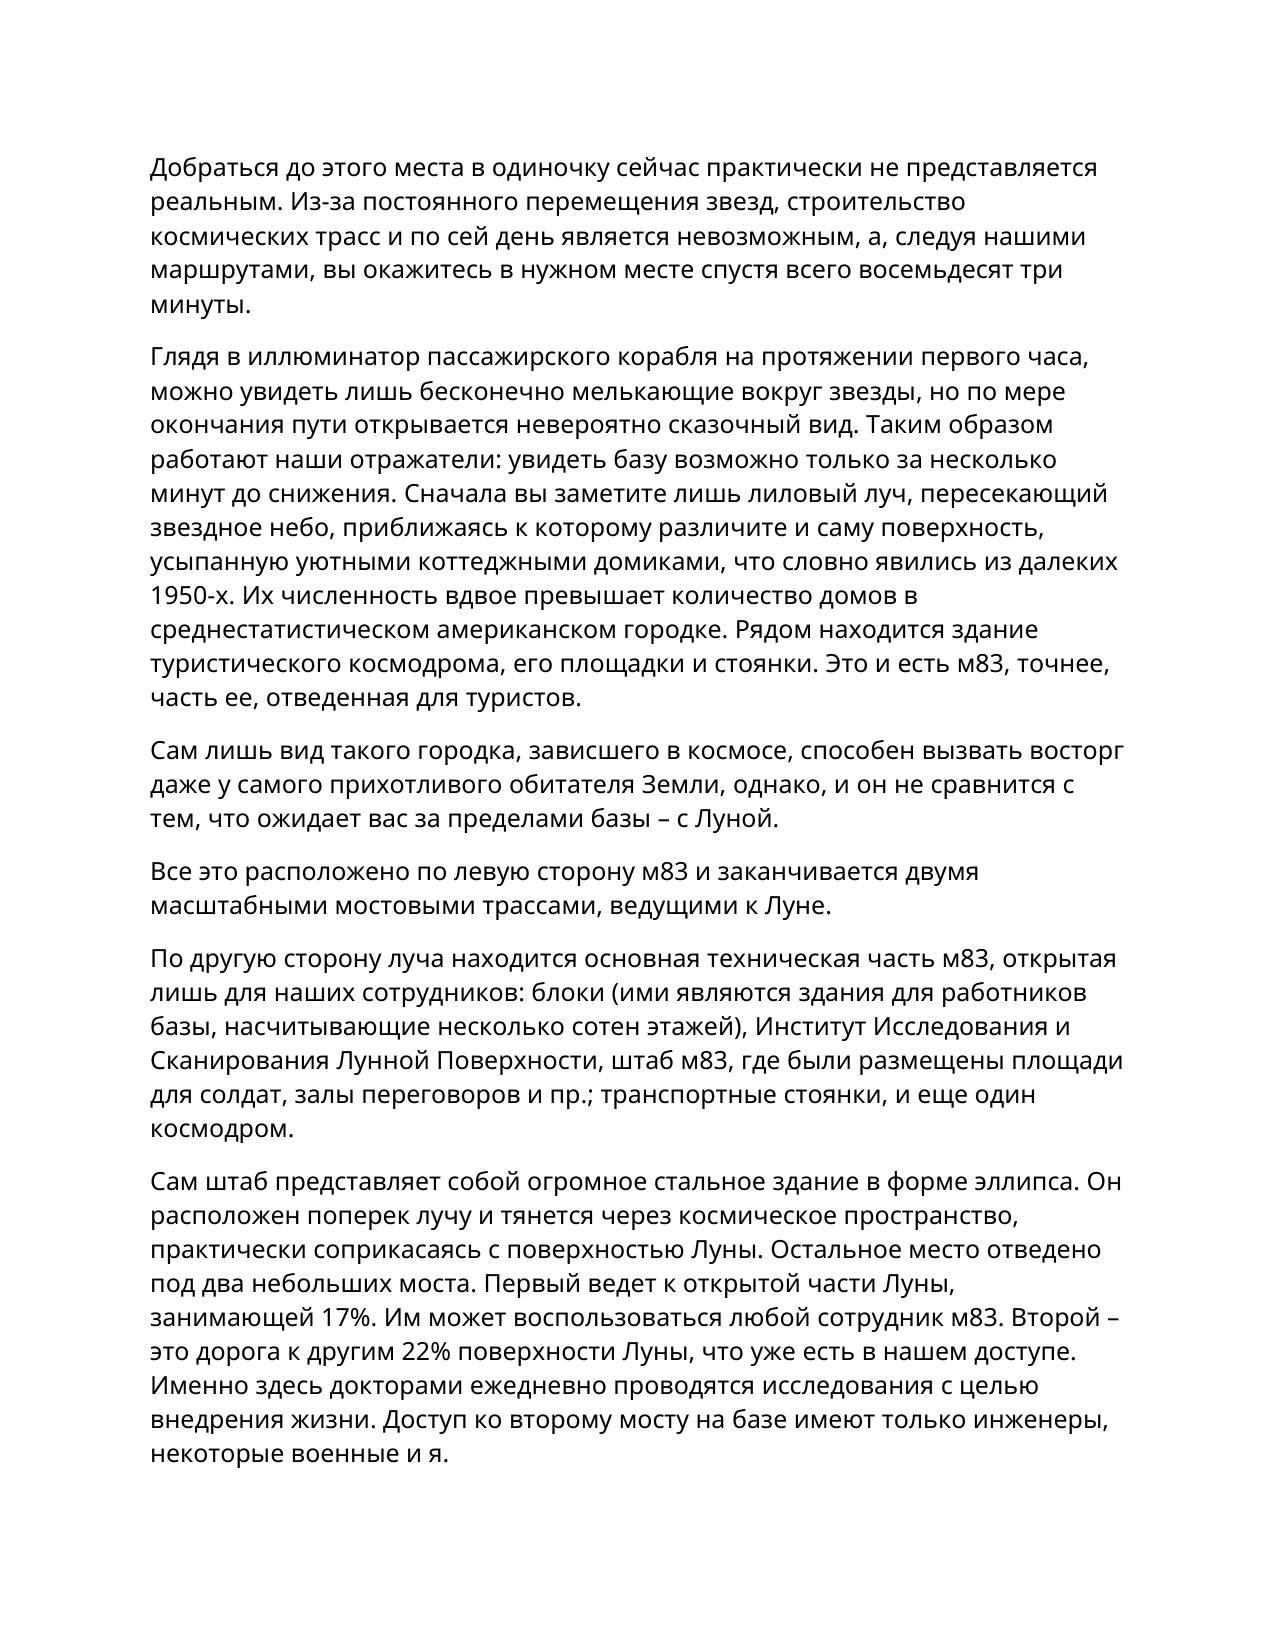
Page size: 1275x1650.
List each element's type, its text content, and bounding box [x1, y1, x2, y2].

text Все это расположено по левую сторону м83 и заканчивается двумя масштабными мостовыми трассами, ведущими к Луне. [150, 853, 1125, 922]
text Сам лишь вид такого городка, зависшего в космосе, способен вызвать восторг даже у самого прихотливого обитателя Земли, однако, и он не сравнится с тем, что ожидает вас за пределами базы – с Луной. [150, 732, 1125, 835]
text По другую сторону луча находится основная техническая часть м83, открытая лишь для наших сотрудников: блоки (ими являются здания для работников базы, насчитывающие несколько сотен этажей), Институт Исследования и Сканирования Лунной Поверхности, штаб м83, где были размещены площади для солдат, залы переговоров и пр.; транспортные стоянки, и еще один космодром. [150, 940, 1125, 1145]
text Сам штаб представляет собой огромное стальное здание в форме эллипса. Он расположен поперек лучу и тянется через космическое пространство, практически соприкасаясь с поверхностью Луны. Остальное место отведено под два небольших моста. Первый ведет к открытой части Луны, занимающей 17%. Им может воспользоваться любой сотрудник м83. Второй – это дорога к другим 22% поверхности Луны, что уже есть в нашем доступе. Именно здесь докторами ежедневно проводятся исследования с целью внедрения жизни. Доступ ко второму мосту на базе имеют только инженеры, некоторые военные и я. [150, 1163, 1125, 1470]
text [150, 150, 1125, 320]
text Глядя в иллюминатор пассажирского корабля на протяжении первого часа, можно увидеть лишь бесконечно мелькающие вокруг звезды, но по мере окончания пути открывается невероятно сказочный вид. Таким образом работают наши отражатели: увидеть базу возможно только за несколько минут до снижения. Сначала вы заметите лишь лиловый луч, пересекающий звездное небо, приближаясь к которому различите и саму поверхность, усыпанную уютными коттеджными домиками, что словно явились из далеких 1950-х. Их численность вдвое превышает количество домов в среднестатистическом американском городке. Рядом находится здание туристического космодрома, его площадки и стоянки. Это и есть м83, точнее, часть ее, отведенная для туристов. [150, 339, 1125, 714]
